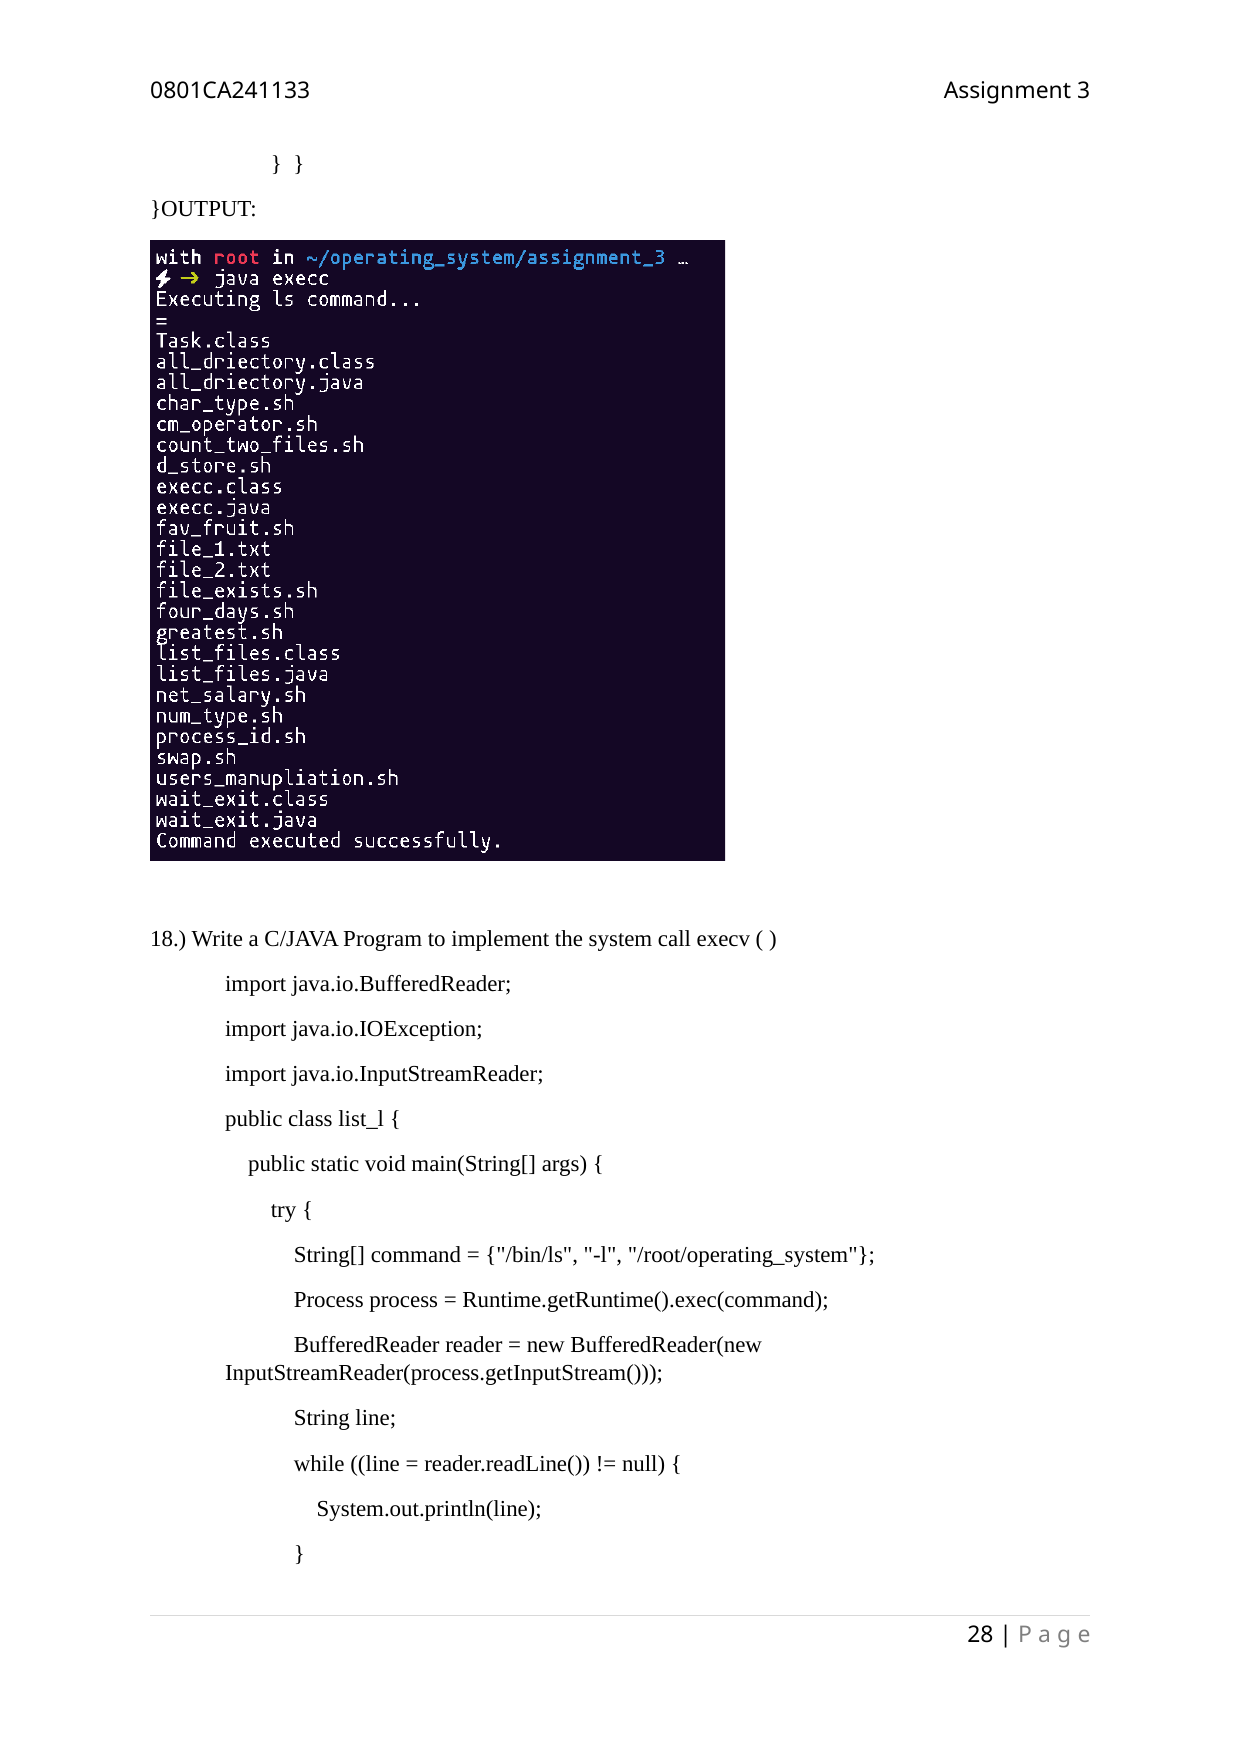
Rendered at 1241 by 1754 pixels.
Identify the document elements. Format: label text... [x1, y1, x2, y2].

text String[] command = {"/bin/ls", "-l", "/root/operating_system"}; [225, 1241, 1090, 1267]
text public class list_l { [225, 1105, 1090, 1132]
text while ((line = reader.readLine()) != null) { [225, 1449, 1090, 1476]
text } } [225, 150, 1090, 176]
text import java.io.BufferedReader; [225, 970, 1090, 996]
text String line; [225, 1404, 1090, 1431]
text System.out.println(line); [225, 1495, 1090, 1521]
text import java.io.InputStreamReader; [225, 1060, 1090, 1087]
text Process process = Runtime.getRuntime().exec(command); [225, 1286, 1090, 1312]
text 18.) Write a C/JAVA Program to implement the system call execv ( ) [150, 925, 1090, 951]
text BufferedReader reader = new BufferedReader(new InputStreamReader(process.getInputStream())); [225, 1331, 1090, 1386]
text } [225, 1540, 1090, 1566]
text import java.io.IOException; [225, 1015, 1090, 1042]
picture [150, 240, 725, 861]
text }OUTPUT: [150, 195, 1090, 221]
text try { [225, 1196, 1090, 1222]
text public static void main(String[] args) { [225, 1151, 1090, 1177]
